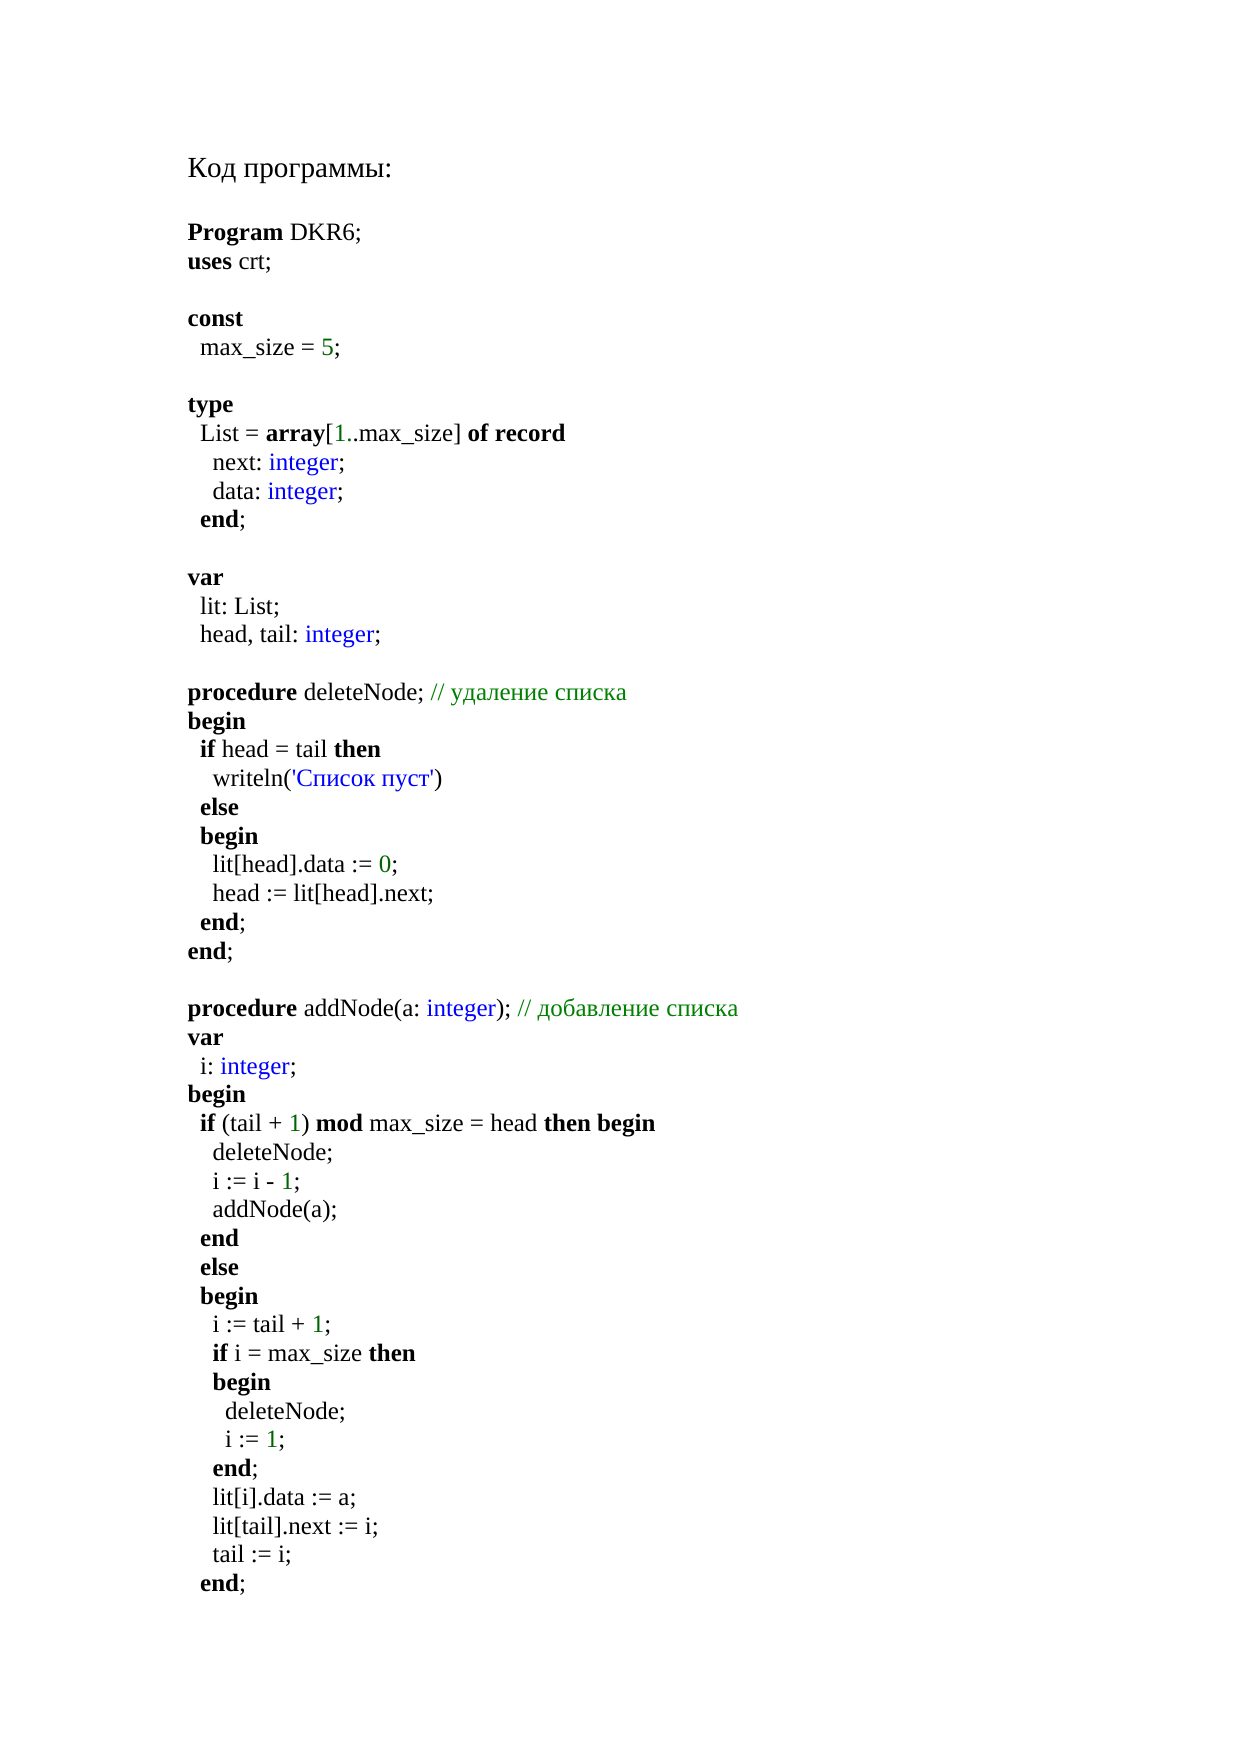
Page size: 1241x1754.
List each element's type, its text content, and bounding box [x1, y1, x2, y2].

text end; [187, 936, 1053, 964]
text List = array[1..max_size] of record [187, 418, 1053, 447]
text addNode(a); [187, 1194, 1053, 1223]
text end; [187, 504, 1053, 533]
text procedure deleteNode; // удаление списка [187, 677, 1053, 706]
text procedure addNode(a: integer); // добавление списка [187, 993, 1053, 1022]
text var [187, 1022, 1053, 1051]
text Program DKR6; [187, 217, 1053, 246]
text begin [187, 1281, 1053, 1309]
text begin [187, 1079, 1053, 1108]
text if (tail + 1) mod max_size = head then begin [187, 1108, 1053, 1137]
text head := lit[head].next; [187, 878, 1053, 907]
text data: integer; [187, 476, 1053, 504]
text if head = tail then [187, 734, 1053, 763]
text else [187, 792, 1053, 821]
text type [187, 389, 1053, 418]
text begin [187, 706, 1053, 734]
text writeln('Список пуст') [187, 763, 1053, 792]
text head, tail: integer; [187, 619, 1053, 648]
text uses crt; [187, 246, 1053, 274]
text tail := i; [187, 1539, 1053, 1568]
text lit[tail].next := i; [187, 1511, 1053, 1539]
text begin [187, 1367, 1053, 1396]
text i := 1; [187, 1424, 1053, 1453]
text Код программы: [187, 150, 1053, 183]
text else [187, 1252, 1053, 1281]
text max_size = 5; [187, 332, 1053, 361]
text var [187, 562, 1053, 591]
text const [187, 303, 1053, 332]
text end; [187, 907, 1053, 936]
text lit[i].data := a; [187, 1482, 1053, 1511]
text if i = max_size then [187, 1338, 1053, 1367]
text deleteNode; [187, 1396, 1053, 1424]
text i := i - 1; [187, 1166, 1053, 1194]
text next: integer; [187, 447, 1053, 476]
text lit[head].data := 0; [187, 849, 1053, 878]
text begin [187, 821, 1053, 849]
text end; [187, 1568, 1053, 1597]
text end [187, 1223, 1053, 1252]
text i: integer; [187, 1051, 1053, 1079]
text lit: List; [187, 591, 1053, 619]
text end; [187, 1453, 1053, 1482]
text i := tail + 1; [187, 1309, 1053, 1338]
text deleteNode; [187, 1137, 1053, 1166]
